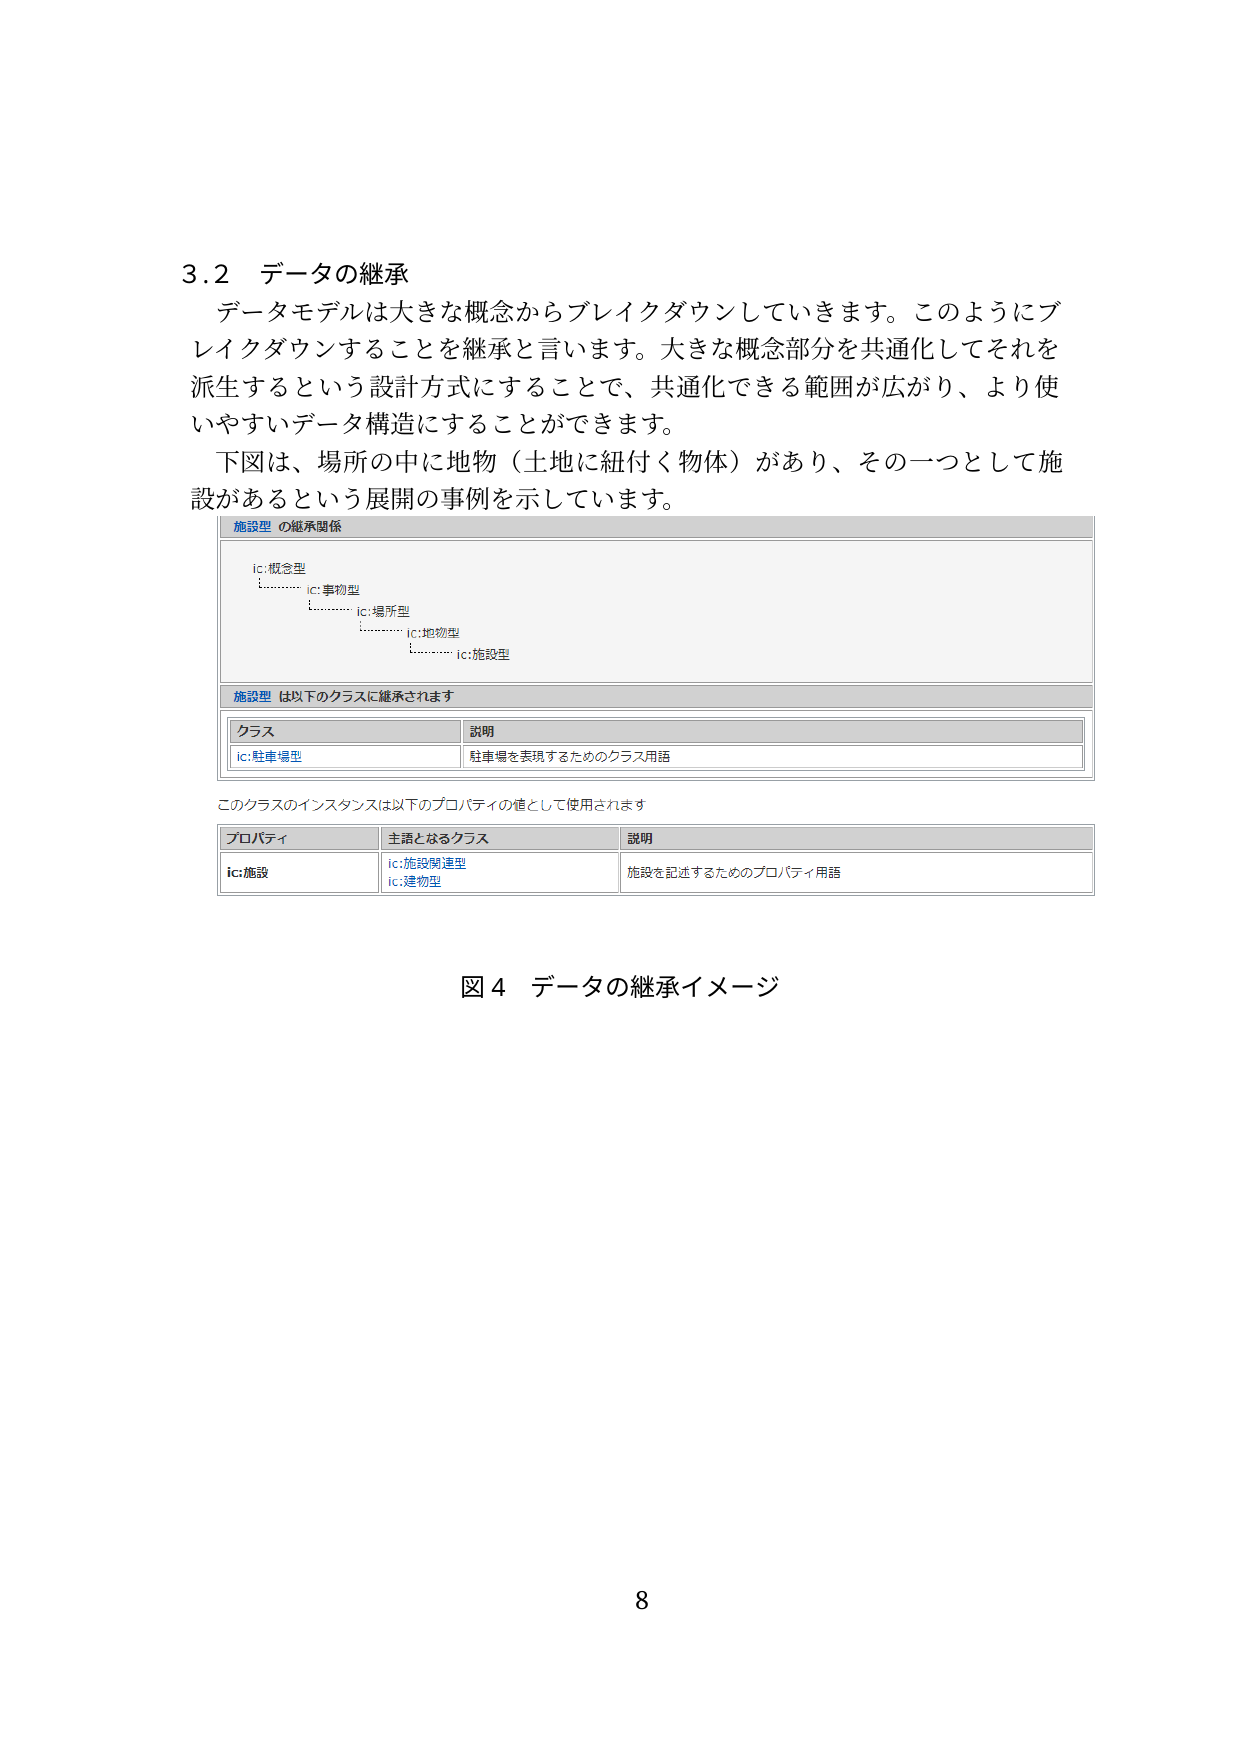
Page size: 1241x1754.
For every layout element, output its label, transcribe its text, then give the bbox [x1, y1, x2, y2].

text 図 4 データの継承イメージ [177, 967, 1063, 1004]
text データモデルは大きな概念からブレイクダウンしていきます。このようにブレイクダウンすることを継承と言います。大きな概念部分を共通化してそれを派生するという設計方式にすることで、共通化できる範囲が広がり、より使いやすいデータ構造にすることができます。 [190, 292, 1063, 442]
text 下図は、場所の中に地物（土地に紐付く物体）があり、その一つとして施設があるという展開の事例を示しています。 [190, 442, 1063, 517]
picture [214, 516, 1101, 897]
subtitle データの継承 [177, 254, 1063, 292]
